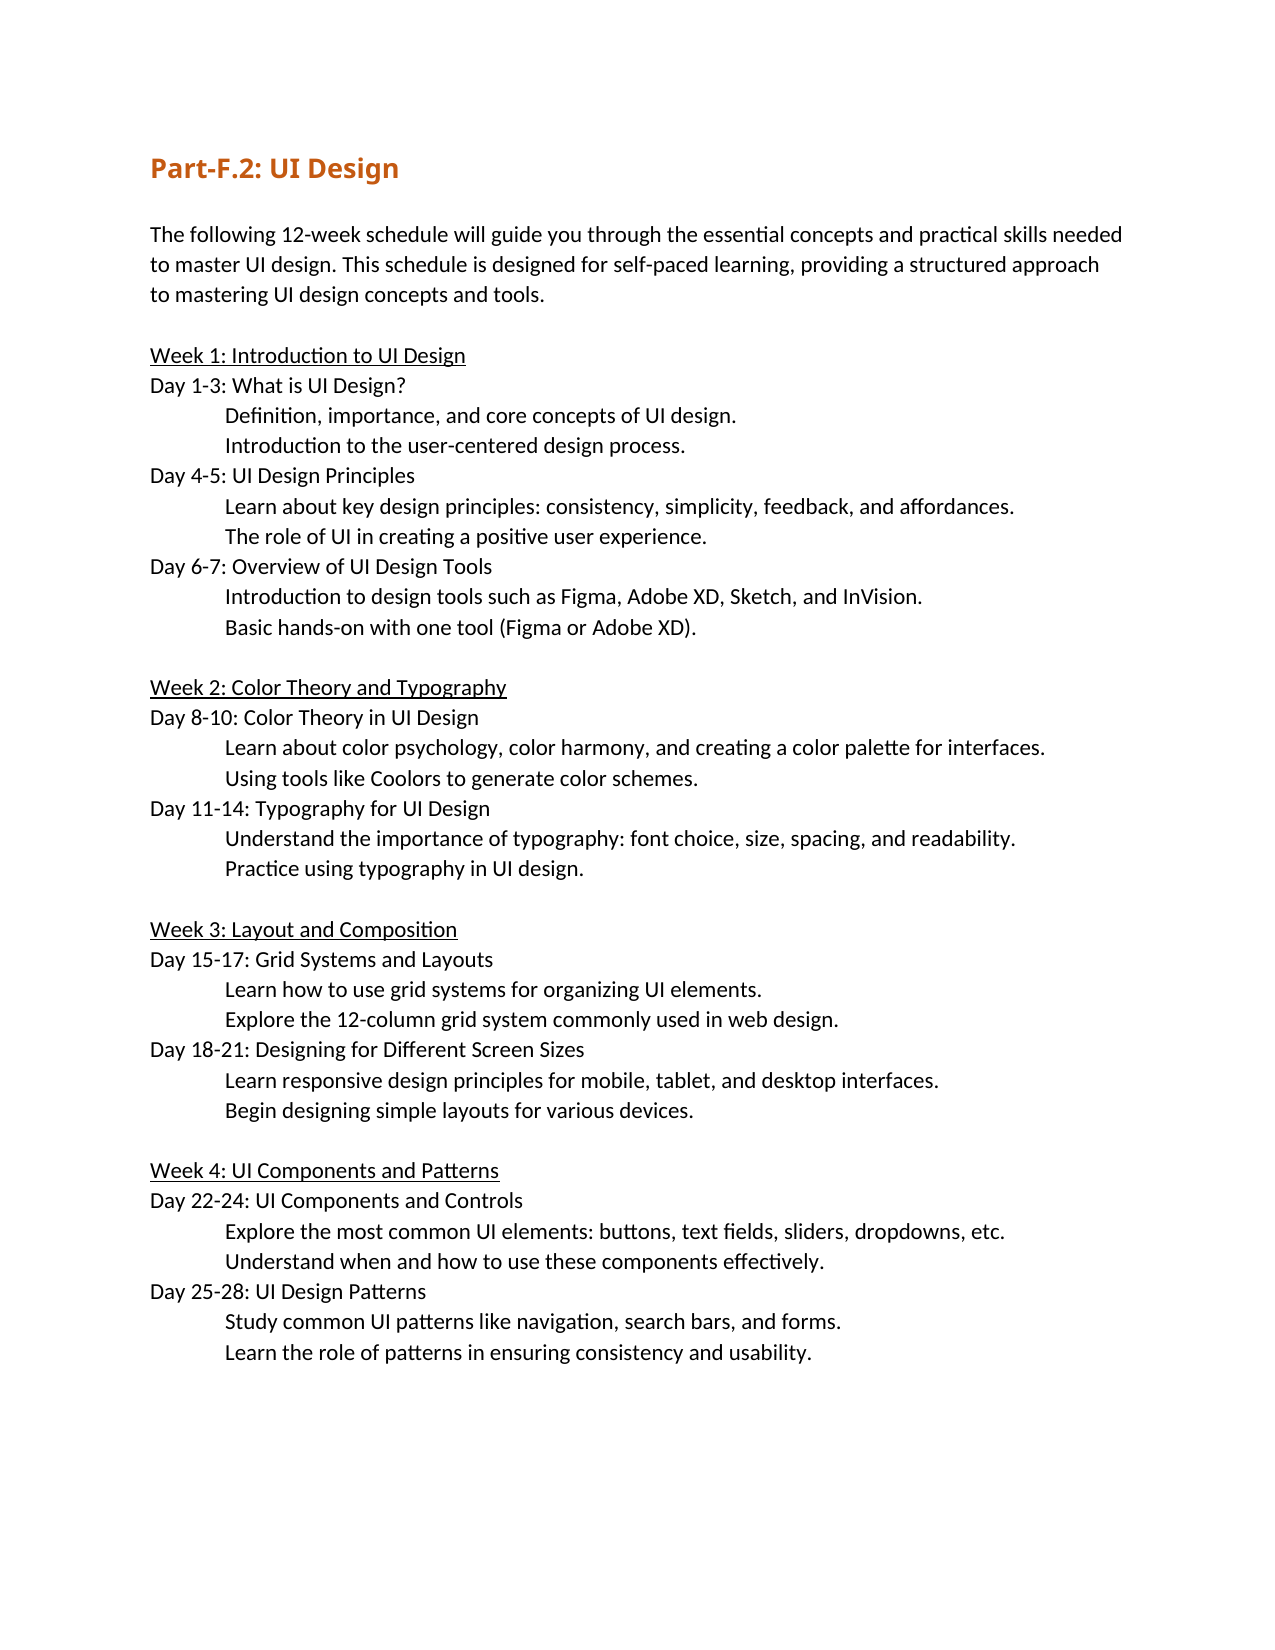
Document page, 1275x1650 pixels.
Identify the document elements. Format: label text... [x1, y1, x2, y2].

text Day 11-14: Typography for UI Design [150, 794, 1125, 822]
text Day 15-17: Grid Systems and Layouts [150, 945, 1125, 973]
text Week 4: UI Components and Patterns [150, 1156, 1125, 1184]
text Week 1: Introduction to UI Design [150, 341, 1125, 369]
text Day 22-24: UI Components and Controls [150, 1187, 1125, 1215]
text Explore the most common UI elements: buttons, text fields, sliders, dropdowns, etc. [150, 1217, 1125, 1245]
text Understand the importance of typography: font choice, size, spacing, and readability. [150, 824, 1125, 852]
text Day 4-5: UI Design Principles [150, 462, 1125, 490]
text Begin designing simple layouts for various devices. [150, 1096, 1125, 1124]
text Introduction to design tools such as Figma, Adobe XD, Sketch, and InVision. [150, 582, 1125, 611]
text Day 18-21: Designing for Different Screen Sizes [150, 1036, 1125, 1064]
text Definition, importance, and core concepts of UI design. [150, 401, 1125, 429]
text Basic hands-on with one tool (Figma or Adobe XD). [150, 613, 1125, 641]
text Learn the role of patterns in ensuring consistency and usability. [150, 1338, 1125, 1366]
text Learn responsive design principles for mobile, tablet, and desktop interfaces. [150, 1066, 1125, 1094]
text Study common UI patterns like navigation, search bars, and forms. [150, 1307, 1125, 1336]
text Day 1-3: What is UI Design? [150, 371, 1125, 399]
text Day 8-10: Color Theory in UI Design [150, 703, 1125, 731]
text Practice using typography in UI design. [150, 854, 1125, 882]
text Day 6-7: Overview of UI Design Tools [150, 552, 1125, 580]
text The following 12-week schedule will guide you through the essential concepts and practical skills needed to master UI design. This schedule is designed for self-paced learning, providing a structured approach to mastering UI design concepts and tools. [150, 220, 1125, 308]
text Week 3: Layout and Composition [150, 915, 1125, 943]
text The role of UI in creating a positive user experience. [150, 522, 1125, 550]
text Explore the 12-column grid system commonly used in web design. [150, 1005, 1125, 1033]
text Week 2: Color Theory and Typography [150, 673, 1125, 701]
text Learn about key design principles: consistency, simplicity, feedback, and affordances. [150, 492, 1125, 520]
subtitle Part-F.2: UI Design [150, 150, 1125, 187]
text Learn how to use grid systems for organizing UI elements. [150, 975, 1125, 1003]
text Understand when and how to use these components effectively. [150, 1247, 1125, 1275]
text Learn about color psychology, color harmony, and creating a color palette for interfaces. [150, 733, 1125, 762]
text Using tools like Coolors to generate color schemes. [150, 764, 1125, 792]
text Introduction to the user-centered design process. [150, 431, 1125, 459]
text Day 25-28: UI Design Patterns [150, 1277, 1125, 1305]
